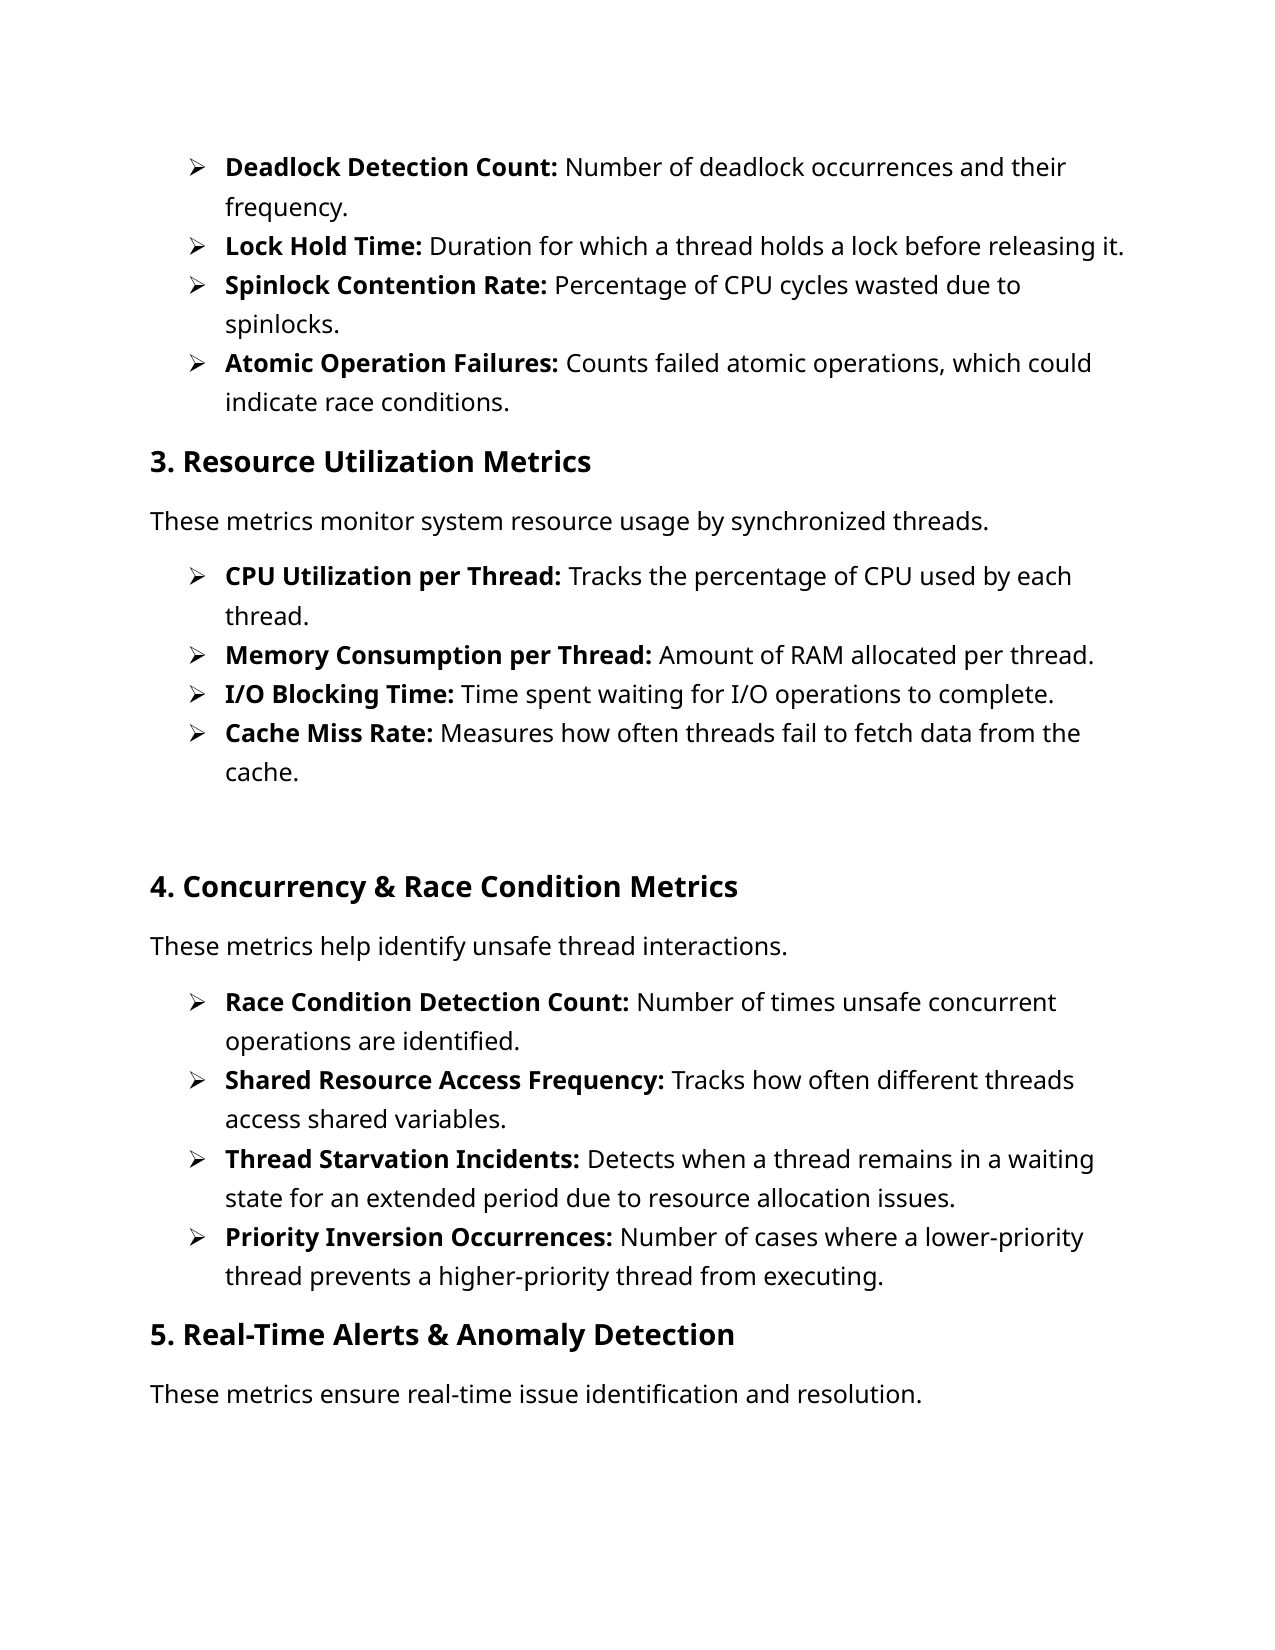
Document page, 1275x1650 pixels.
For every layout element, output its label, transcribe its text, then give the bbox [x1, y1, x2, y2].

list Race Condition Detection Count: Number of times unsafe concurrent operations are identified. [187, 984, 1125, 1058]
text These metrics monitor system resource usage by synchronized threads. [150, 503, 1125, 537]
text 4. Concurrency & Race Condition Metrics [150, 866, 1125, 906]
list Cache Miss Rate: Measures how often threads fail to fetch data from the cache. [187, 716, 1125, 789]
list Spinlock Contention Rate: Percentage of CPU cycles wasted due to spinlocks. [187, 267, 1125, 341]
list Shared Resource Access Frequency: Tracks how often different threads access shared variables. [187, 1063, 1125, 1136]
list Lock Hold Time: Duration for which a thread holds a lock before releasing it. [187, 228, 1125, 262]
text 5. Real-Time Alerts & Anomaly Detection [150, 1314, 1125, 1354]
list CPU Utilization per Thread: Tracks the percentage of CPU used by each thread. [187, 559, 1125, 632]
text These metrics help identify unsafe thread interactions. [150, 929, 1125, 963]
list Thread Starvation Incidents: Detects when a thread remains in a waiting state for an extended period due to resource allocation issues. [187, 1141, 1125, 1214]
list Atomic Operation Failures: Counts failed atomic operations, which could indicate race conditions. [187, 346, 1125, 419]
list Deadlock Detection Count: Number of deadlock occurrences and their frequency. [187, 150, 1125, 223]
list Memory Consumption per Thread: Amount of RAM allocated per thread. [187, 637, 1125, 671]
text These metrics ensure real-time issue identification and resolution. [150, 1377, 1125, 1411]
list Priority Inversion Occurrences: Number of cases where a lower-priority thread prevents a higher-priority thread from executing. [187, 1219, 1125, 1293]
text 3. Resource Utilization Metrics [150, 441, 1125, 481]
list I/O Blocking Time: Time spent waiting for I/O operations to complete. [187, 676, 1125, 711]
